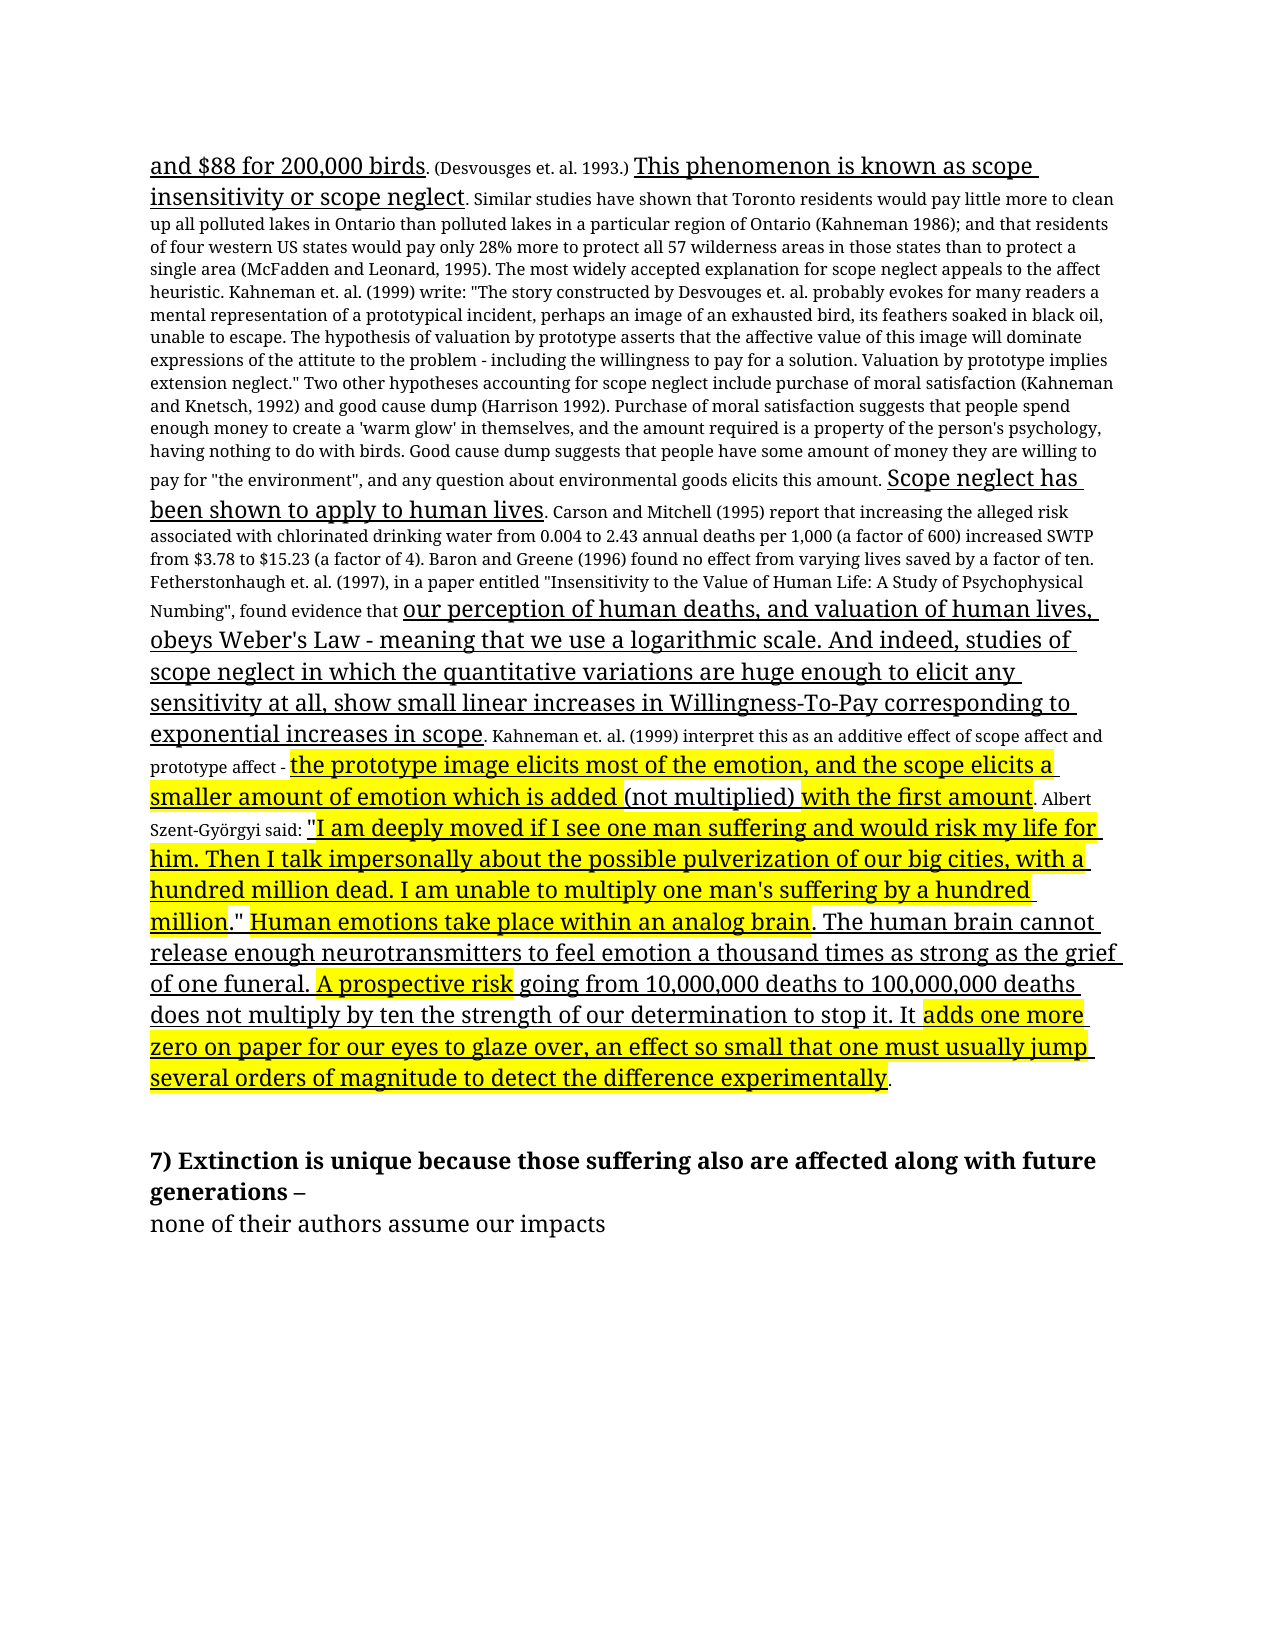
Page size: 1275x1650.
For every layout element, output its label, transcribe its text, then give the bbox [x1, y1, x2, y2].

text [150, 150, 1125, 1093]
subtitle 7) Extinction is unique because those suffering also are affected along with future generations – [150, 1145, 1125, 1207]
text none of their authors assume our impacts [150, 1207, 1125, 1239]
